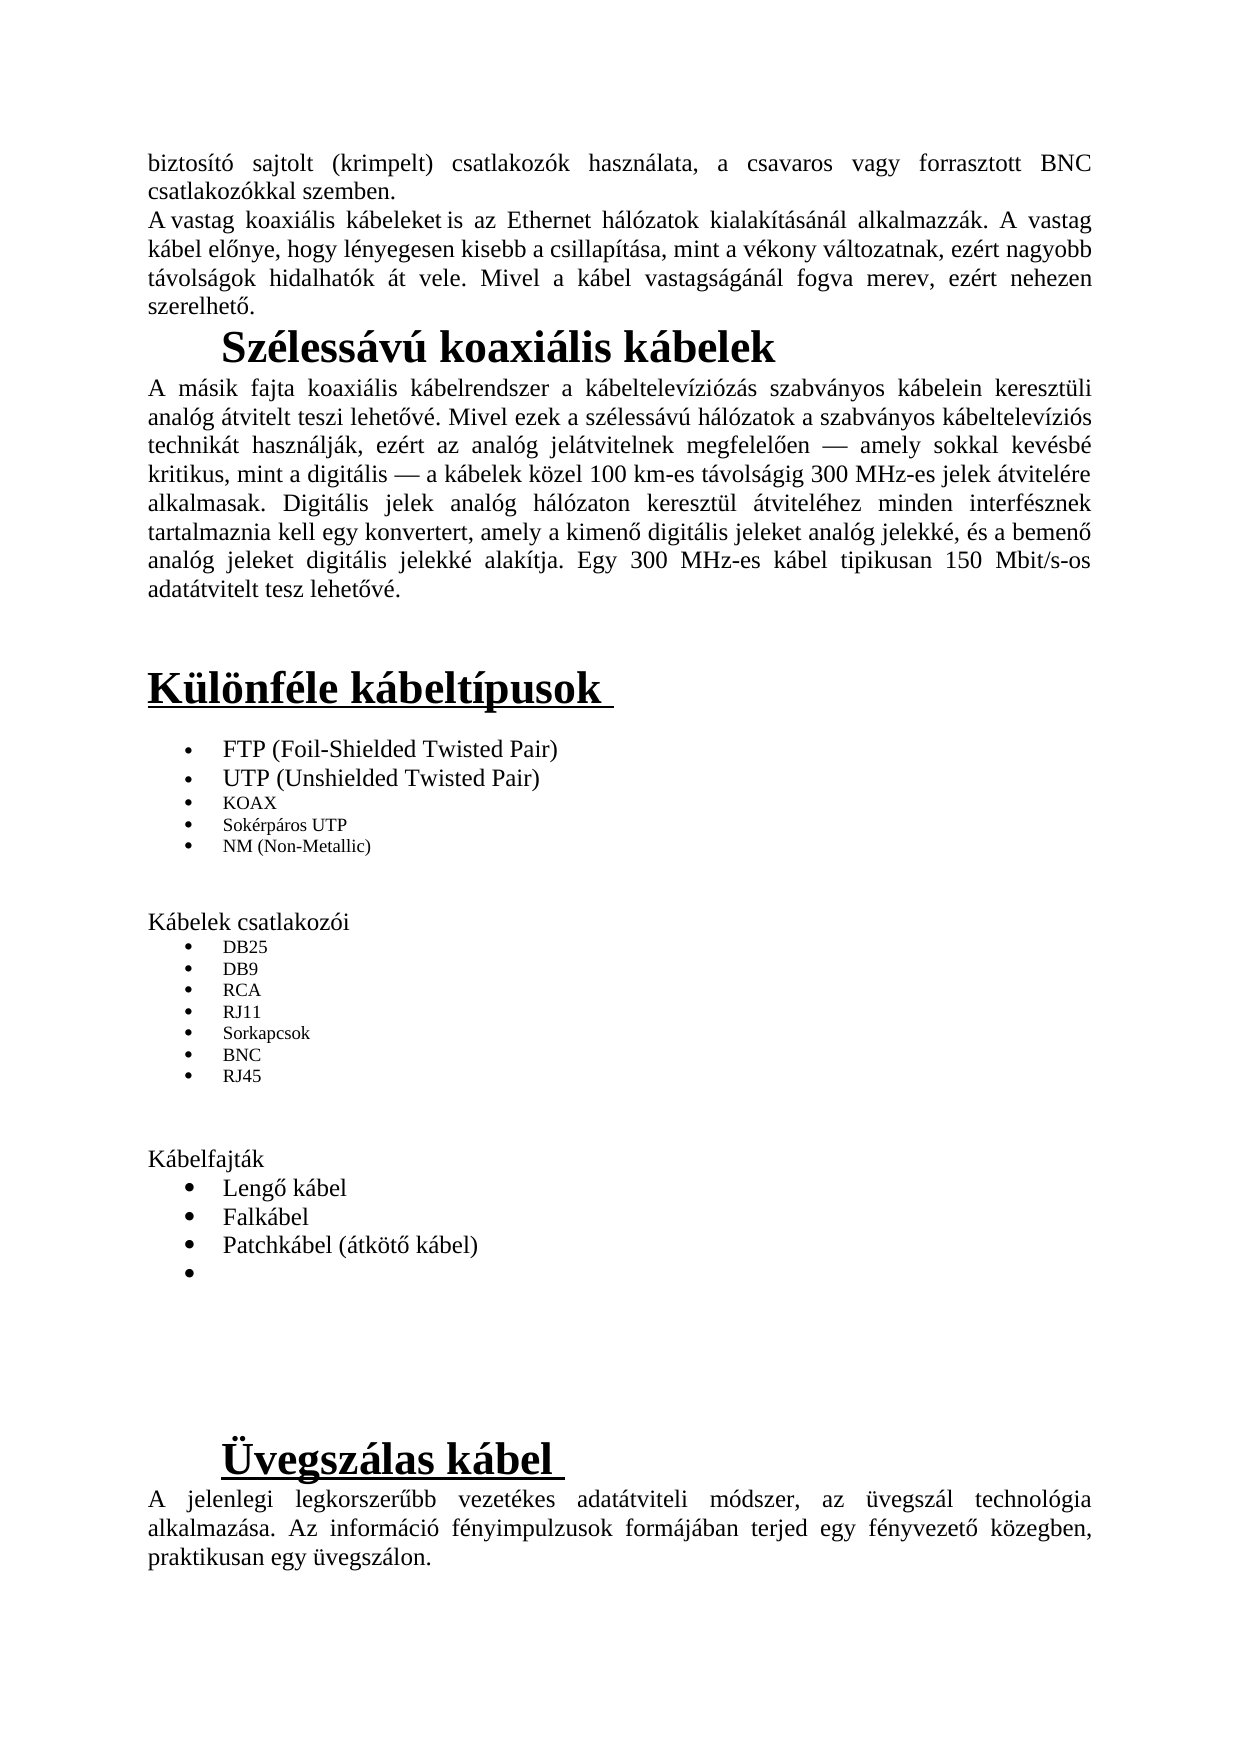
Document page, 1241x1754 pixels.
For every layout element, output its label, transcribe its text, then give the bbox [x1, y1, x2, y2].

text Kábelek csatlakozói [148, 907, 1093, 936]
text Szélessávú koaxiális kábelek [148, 320, 1093, 373]
list RCA [185, 979, 1093, 1001]
list Sorkapcsok [185, 1022, 1093, 1044]
list Falkábel [185, 1202, 1093, 1231]
text A másik fajta koaxiális kábelrendszer a kábeltelevíziózás szabványos kábelein keresztüli analóg átvitelt teszi lehetővé. Mivel ezek a szélessávú hálózatok a szabványos kábeltelevíziós technikát használják, ezért az analóg jelátvitelnek megfelelően — amely sokkal kevésbé kritikus, mint a digitális — a kábelek közel 100 km-es távolságig 300 MHz-es jelek átvitelére alkalmasak. Digitális jelek analóg hálózaton keresztül átviteléhez minden interfésznek tartalmaznia kell egy konvertert, amely a kimenő digitális jeleket analóg jelekké, és a bemenő analóg jeleket digitális jelekké alakítja. Egy 300 MHz-es kábel tipikusan 150 Mbit/s-os adatátvitelt tesz lehetővé. [148, 373, 1093, 603]
list NM (Non-Metallic) [185, 835, 1093, 857]
list Sokérpáros UTP [185, 814, 1093, 835]
list DB9 [185, 957, 1093, 979]
list Patchkábel (átkötő kábel) [185, 1231, 1093, 1259]
text Kábelfajták [148, 1144, 1093, 1173]
list UTP (Unshielded Twisted Pair) [185, 763, 1093, 792]
text Különféle kábeltípusok [148, 660, 1093, 713]
list RJ45 [185, 1065, 1093, 1087]
text Üvegszálas kábel [148, 1432, 1093, 1484]
list KOAX [185, 792, 1093, 814]
list Lengő kábel [185, 1173, 1093, 1202]
list RJ11 [185, 1001, 1093, 1022]
text A jelenlegi legkorszerűbb vezetékes adatátviteli módszer, az üvegszál technológia alkalmazása. Az információ fényimpulzusok formájában terjed egy fényvezető közegben, praktikusan egy üvegszálon. [148, 1484, 1093, 1571]
list FTP (Foil-Shielded Twisted Pair) [185, 734, 1093, 763]
text A vastag koaxiális kábeleket is az Ethernet hálózatok kialakításánál alkalmazzák. A vastag kábel előnye, hogy lényegesen kisebb a csillapítása, mint a vékony változatnak, ezért nagyobb távolságok hidalhatók át vele. Mivel a kábel vastagságánál fogva merev, ezért nehezen szerelhető. [148, 205, 1093, 320]
list BNC [185, 1044, 1093, 1065]
list DB25 [185, 936, 1093, 957]
